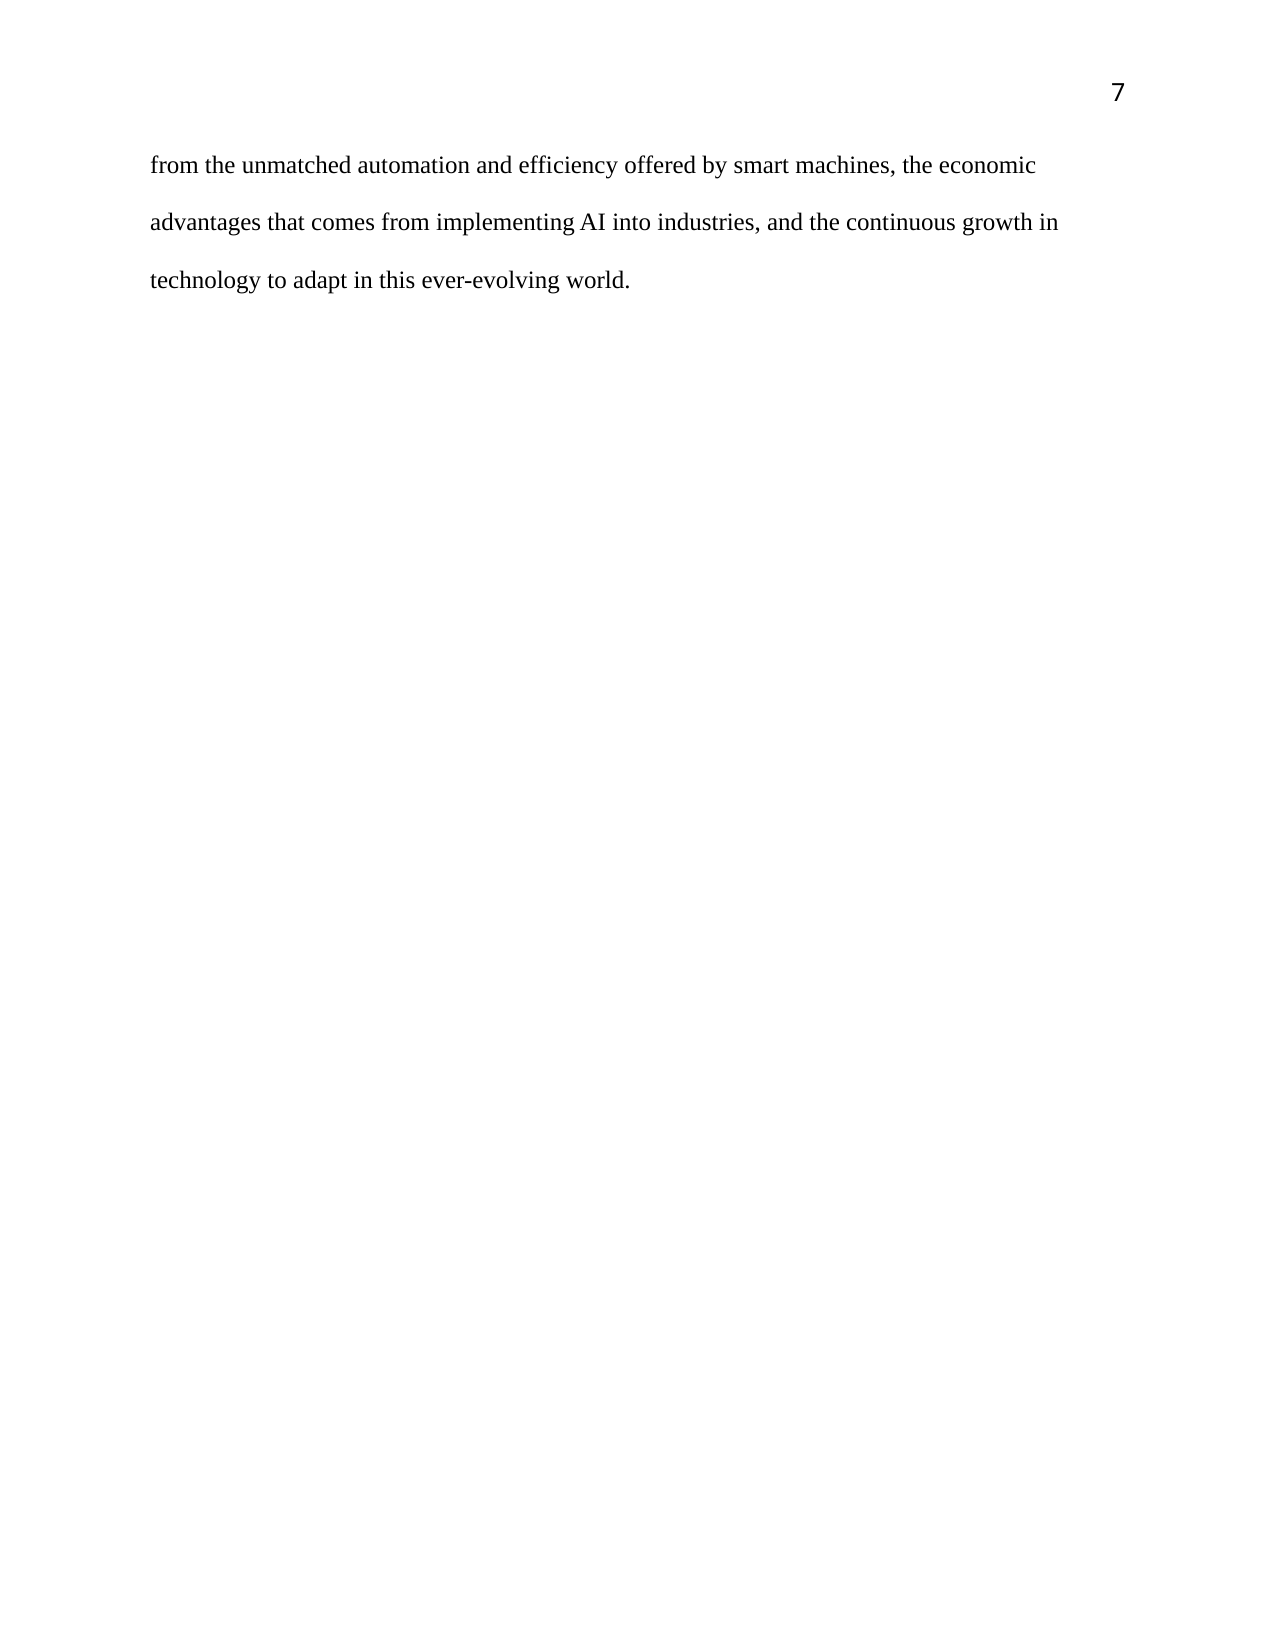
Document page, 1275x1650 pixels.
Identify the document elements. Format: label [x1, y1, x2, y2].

text [150, 150, 1125, 294]
